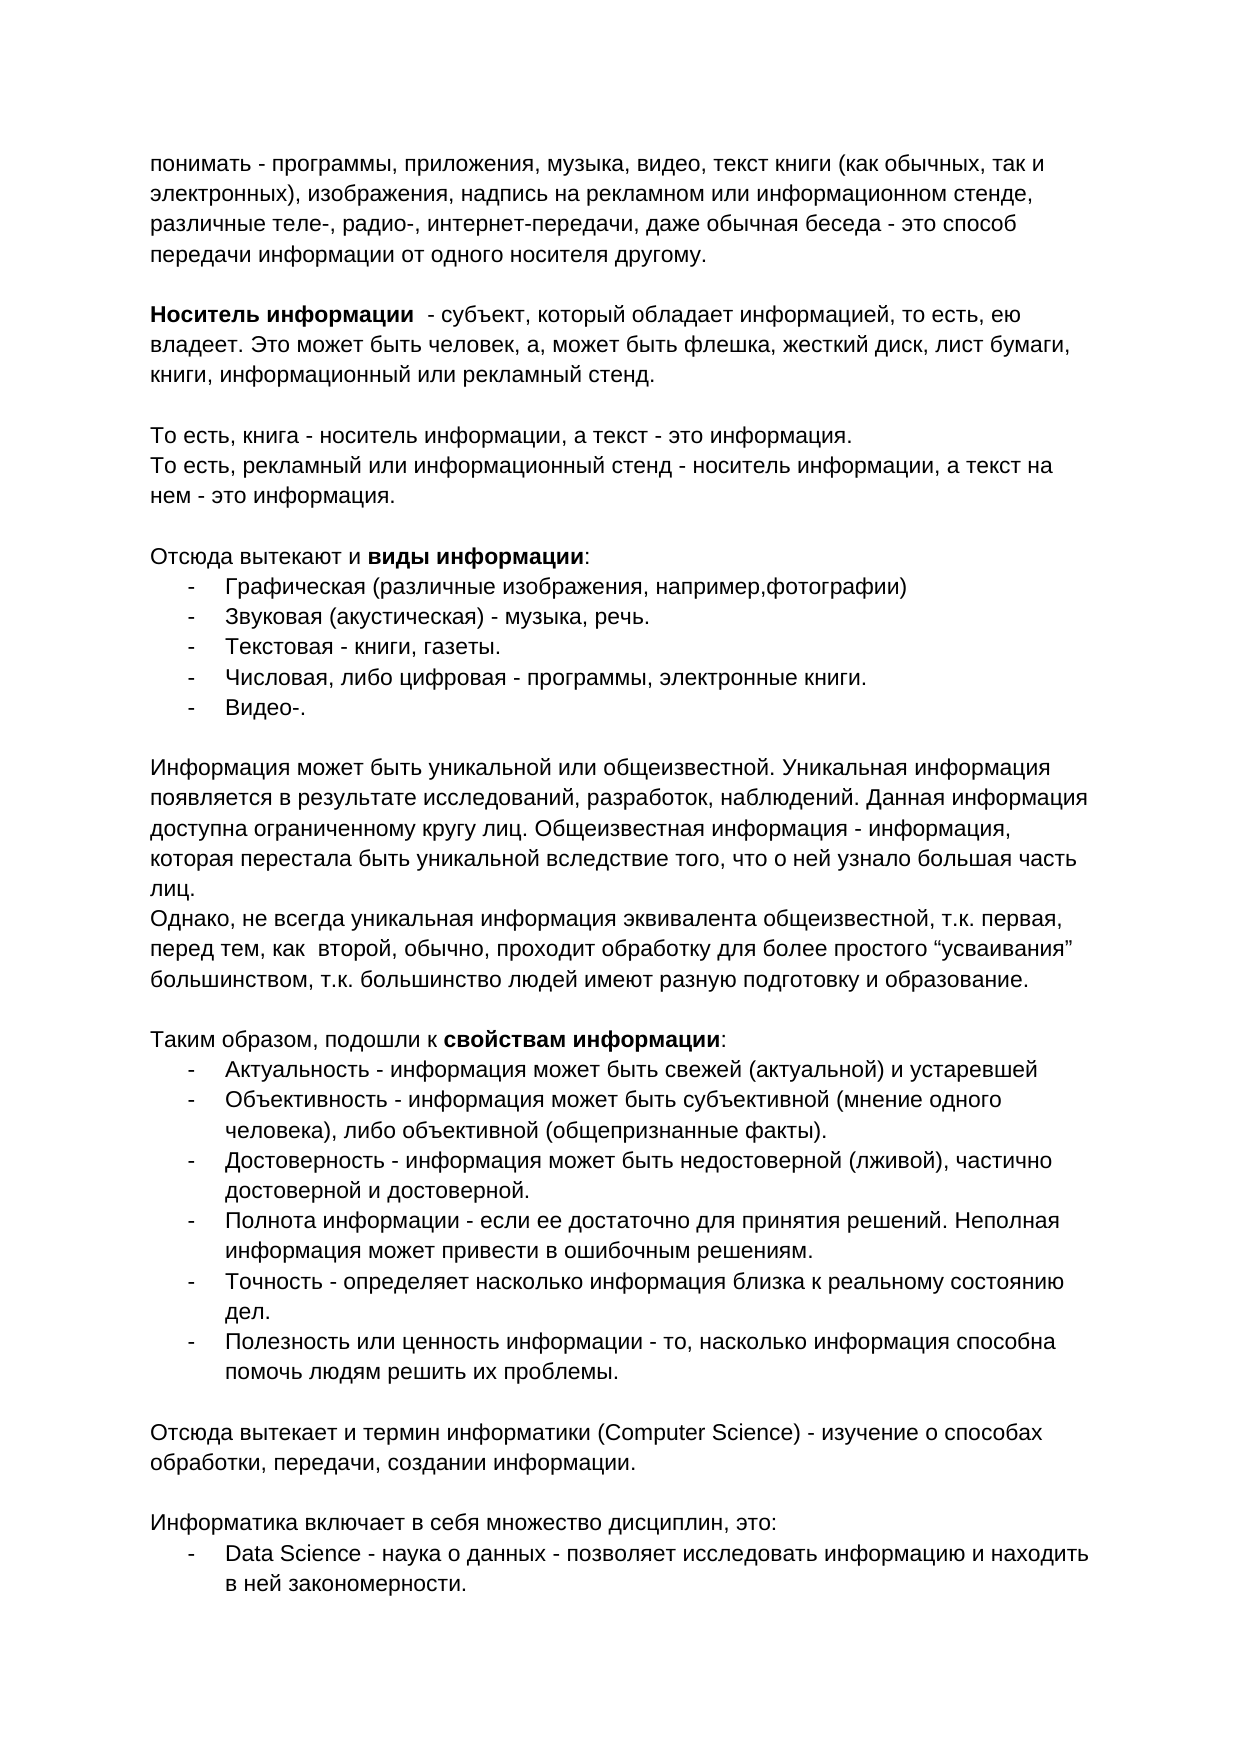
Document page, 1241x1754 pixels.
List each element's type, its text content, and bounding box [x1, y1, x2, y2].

list Звуковая (акустическая) - музыка, речь. [187, 603, 1090, 629]
text Носитель информации - субъект, который обладает информацией, то есть, ею владеет. Это может быть человек, а, может быть флешка, жесткий диск, лист бумаги, книги, информационный или рекламный стенд. [150, 301, 1090, 388]
list Точность - определяет насколько информация близка к реальному состоянию дел. [187, 1268, 1090, 1324]
list Текстовая - книги, газеты. [187, 633, 1090, 660]
text Таким образом, подошли к свойствам информации: [150, 1026, 1090, 1052]
text То есть, рекламный или информационный стенд - носитель информации, а текст на нем - это информация. [150, 452, 1090, 509]
text Информация может быть уникальной или общеизвестной. Уникальная информация появляется в результате исследований, разработок, наблюдений. Данная информация доступна ограниченному кругу лиц. Общеизвестная информация - информация, которая перестала быть уникальной вследствие того, что о ней узнало большая часть лиц. [150, 754, 1090, 901]
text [150, 150, 1090, 267]
list Объективность - информация может быть субъективной (мнение одного человека), либо объективной (общепризнанные факты). [187, 1086, 1090, 1143]
list Полнота информации - если ее достаточно для принятия решений. Неполная информация может привести в ошибочным решениям. [187, 1207, 1090, 1264]
list Актуальность - информация может быть свежей (актуальной) и устаревшей [187, 1056, 1090, 1083]
text Отсюда вытекают и виды информации: [150, 543, 1090, 569]
list Видео-. [187, 694, 1090, 720]
text Однако, не всегда уникальная информация эквивалента общеизвестной, т.к. первая, перед тем, как второй, обычно, проходит обработку для более простого “усваивания” большинством, т.к. большинство людей имеют разную подготовку и образование. [150, 905, 1090, 992]
text Отсюда вытекает и термин информатики (Computer Science) - изучение о способах обработки, передачи, создании информации. [150, 1419, 1090, 1475]
list Графическая (различные изображения, например,фотографии) [187, 573, 1090, 599]
list Числовая, либо цифровая - программы, электронные книги. [187, 663, 1090, 690]
list Data Science - наука о данных - позволяет исследовать информацию и находить в ней закономерности. [187, 1539, 1090, 1596]
text То есть, книга - носитель информации, а текст - это информация. [150, 422, 1090, 448]
list Достоверность - информация может быть недостоверной (лживой), частично достоверной и достоверной. [187, 1147, 1090, 1203]
list Полезность или ценность информации - то, насколько информация способна помочь людям решить их проблемы. [187, 1328, 1090, 1385]
text Информатика включает в себя множество дисциплин, это: [150, 1509, 1090, 1536]
